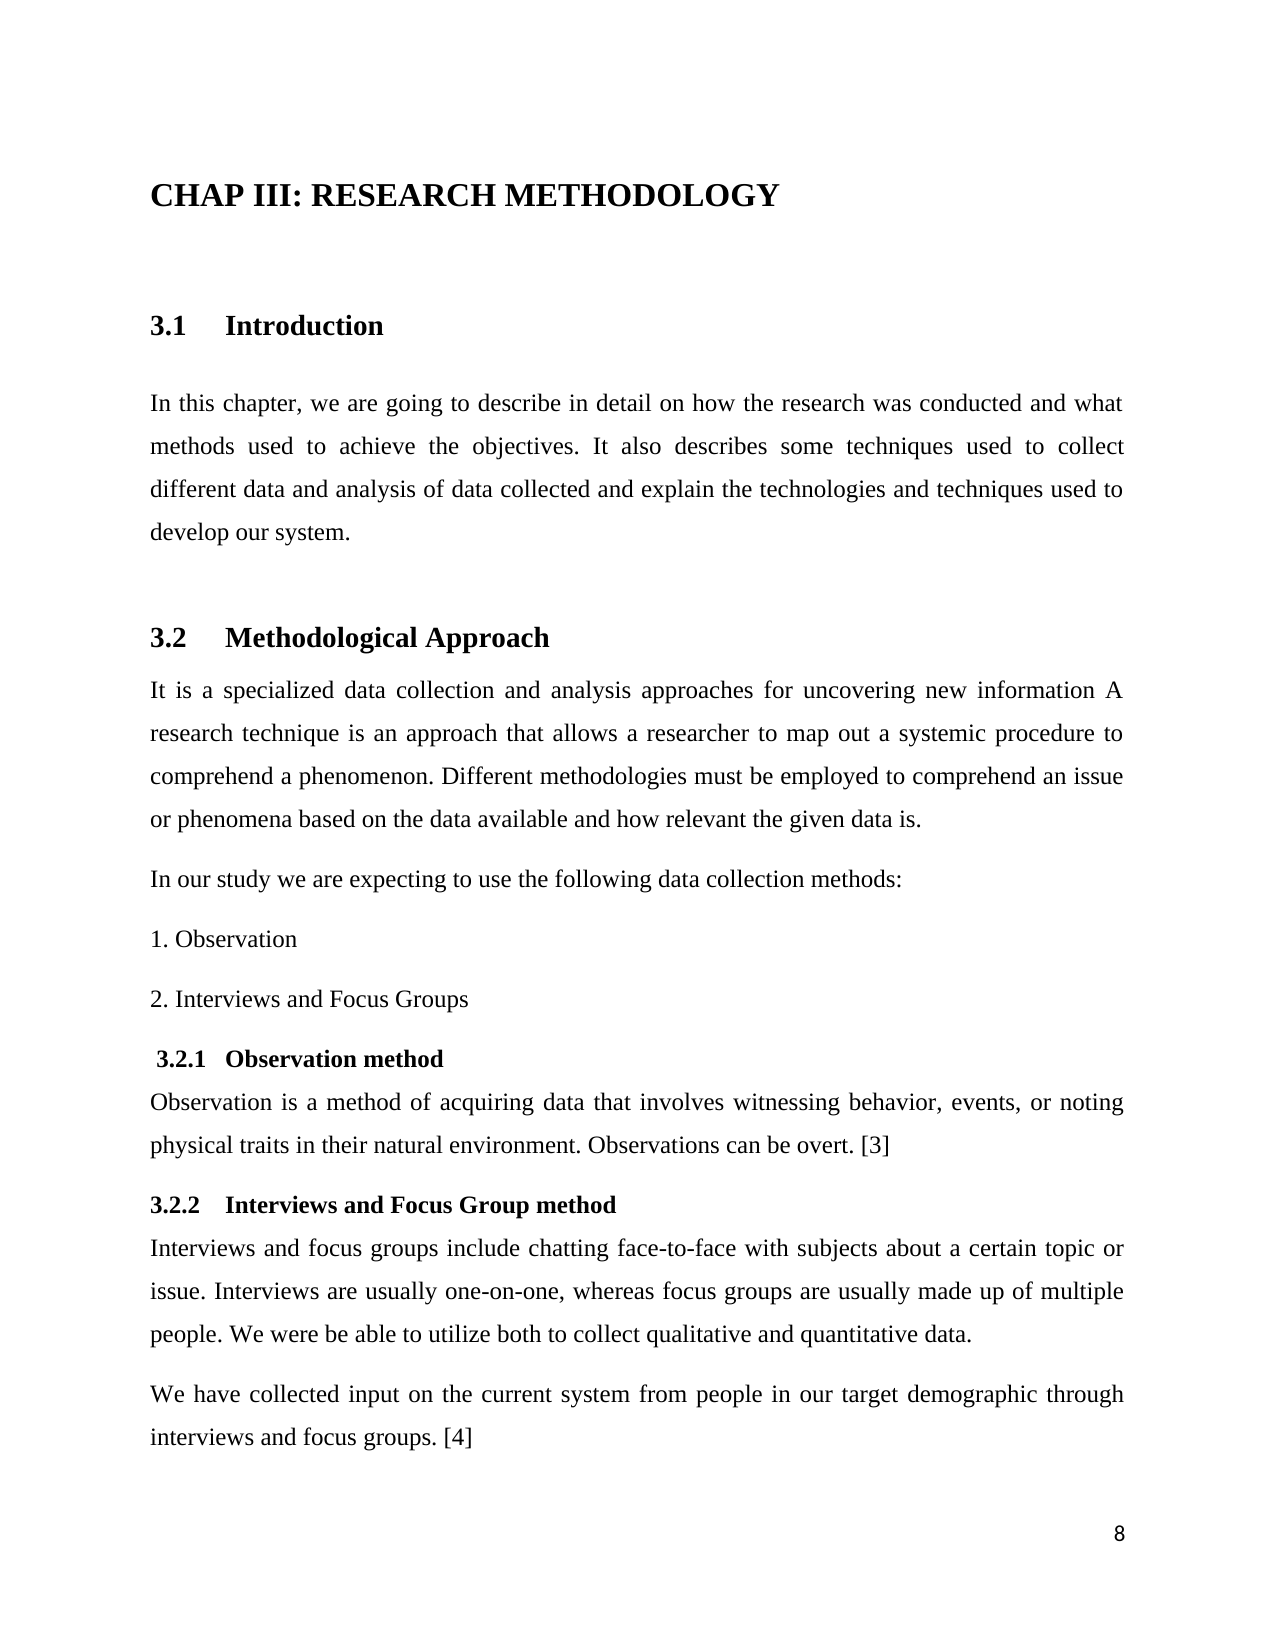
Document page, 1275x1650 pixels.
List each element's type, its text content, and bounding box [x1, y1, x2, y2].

subtitle 3.2.1 Observation method [150, 1044, 1125, 1072]
subtitle 3.1 Introduction [150, 308, 1125, 342]
text It is a specialized data collection and analysis approaches for uncovering new information A research technique is an approach that allows a researcher to map out a systemic procedure to comprehend a phenomenon. Different methodologies must be employed to comprehend an issue or phenomena based on the data available and how relevant the given data is. [150, 675, 1125, 833]
text Interviews and focus groups include chatting face-to-face with subjects about a certain topic or issue. Interviews are usually one-on-one, whereas focus groups are usually made up of multiple people. We were be able to utilize both to collect qualitative and quantitative data. [150, 1233, 1125, 1348]
text In our study we are expecting to use the following data collection methods: [150, 864, 1125, 893]
text In this chapter, we are going to describe in detail on how the research was conducted and what methods used to achieve the objectives. It also describes some techniques used to collect different data and analysis of data collected and explain the technologies and techniques used to develop our system. [150, 388, 1125, 546]
text Observation is a method of acquiring data that involves witnessing behavior, events, or noting physical traits in their natural environment. Observations can be overt. [3] [150, 1087, 1125, 1159]
text We have collected input on the current system from people in our target demographic through interviews and focus groups. [4] [150, 1379, 1125, 1451]
subtitle 3.2.2 Interviews and Focus Group method [150, 1190, 1125, 1218]
subtitle CHAP III: RESEARCH METHODOLOGY [150, 175, 1125, 281]
text 2. Interviews and Focus Groups [150, 984, 1125, 1013]
text 1. Observation [150, 924, 1125, 953]
subtitle 3.2 Methodological Approach [150, 620, 1125, 653]
